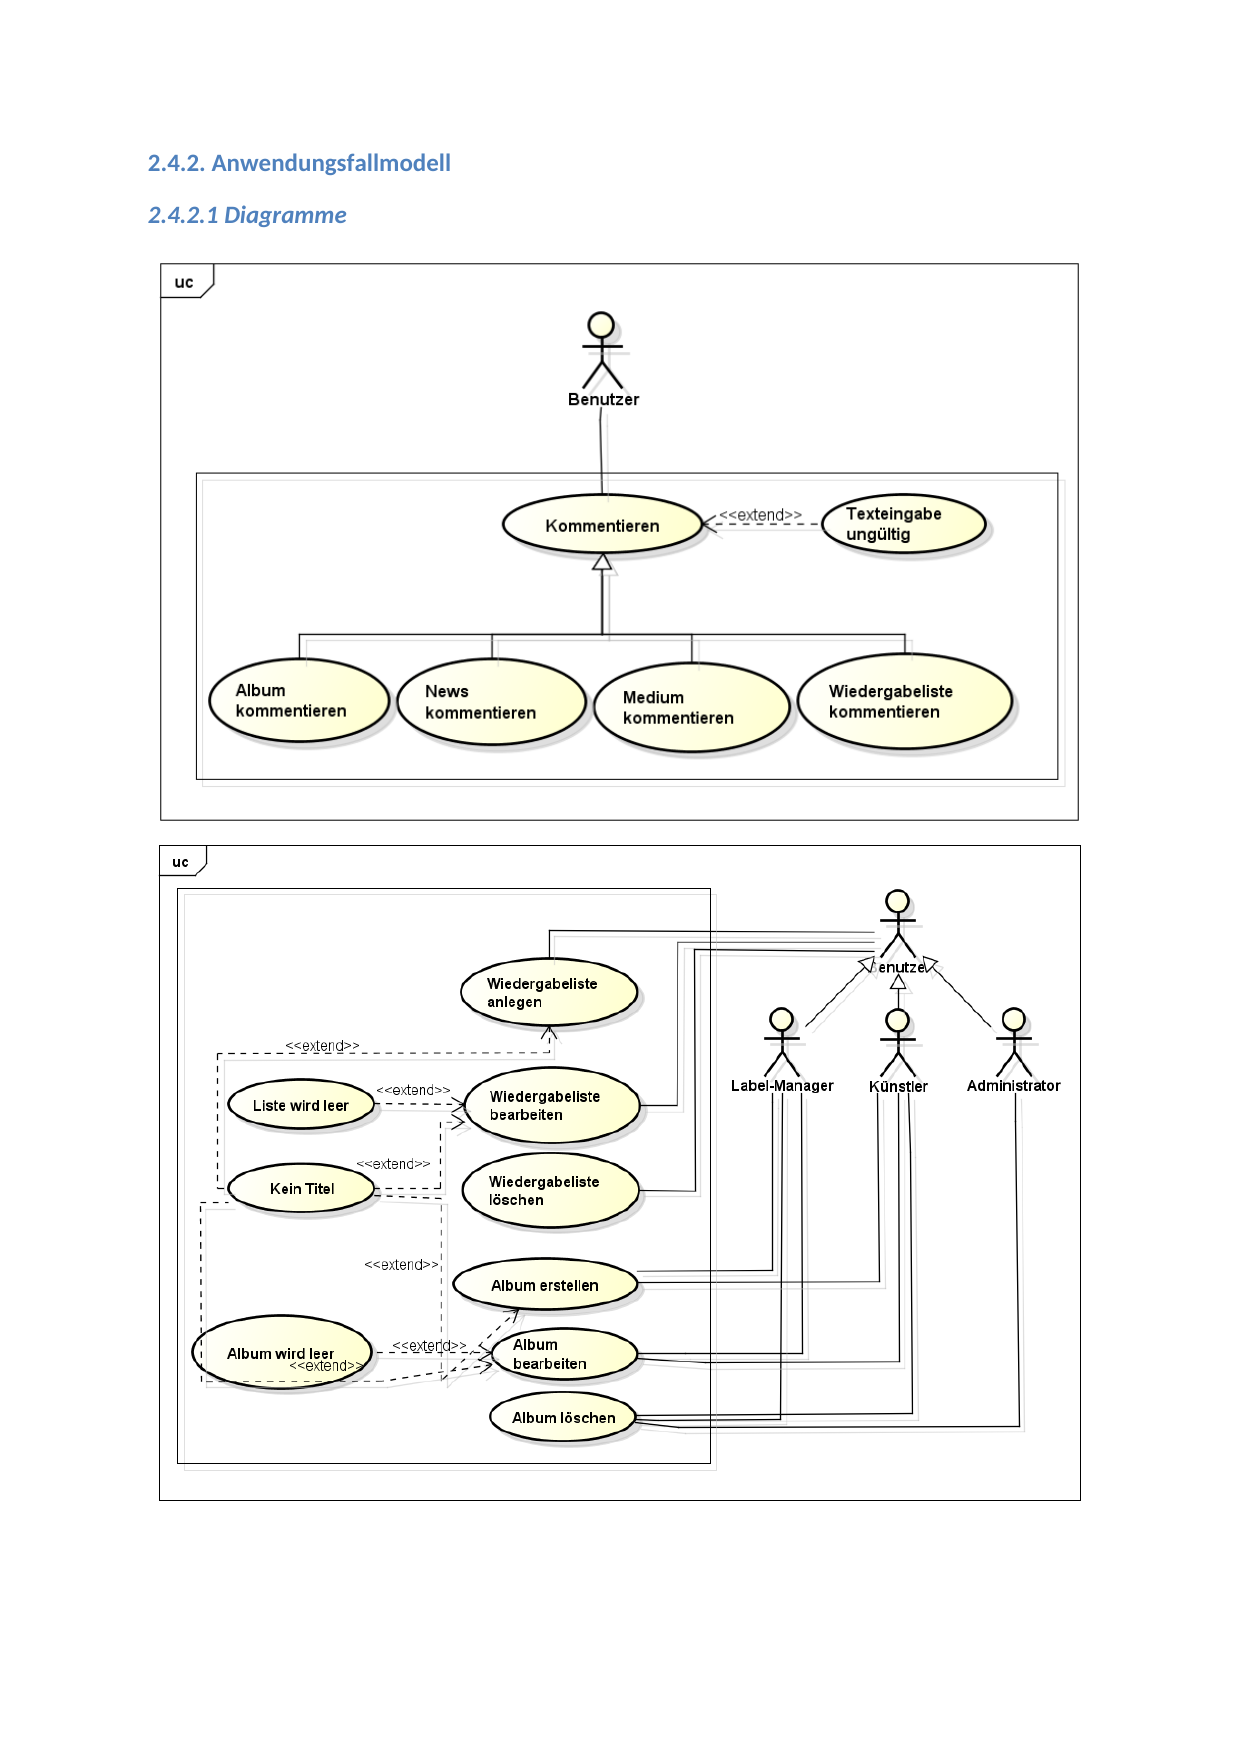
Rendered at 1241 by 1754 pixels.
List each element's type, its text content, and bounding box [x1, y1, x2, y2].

subtitle 2.4.2.1 Diagramme [148, 199, 1093, 229]
subtitle 2.4.2. Anwendungsfallmodell [148, 148, 1093, 178]
picture [147, 250, 1091, 1511]
